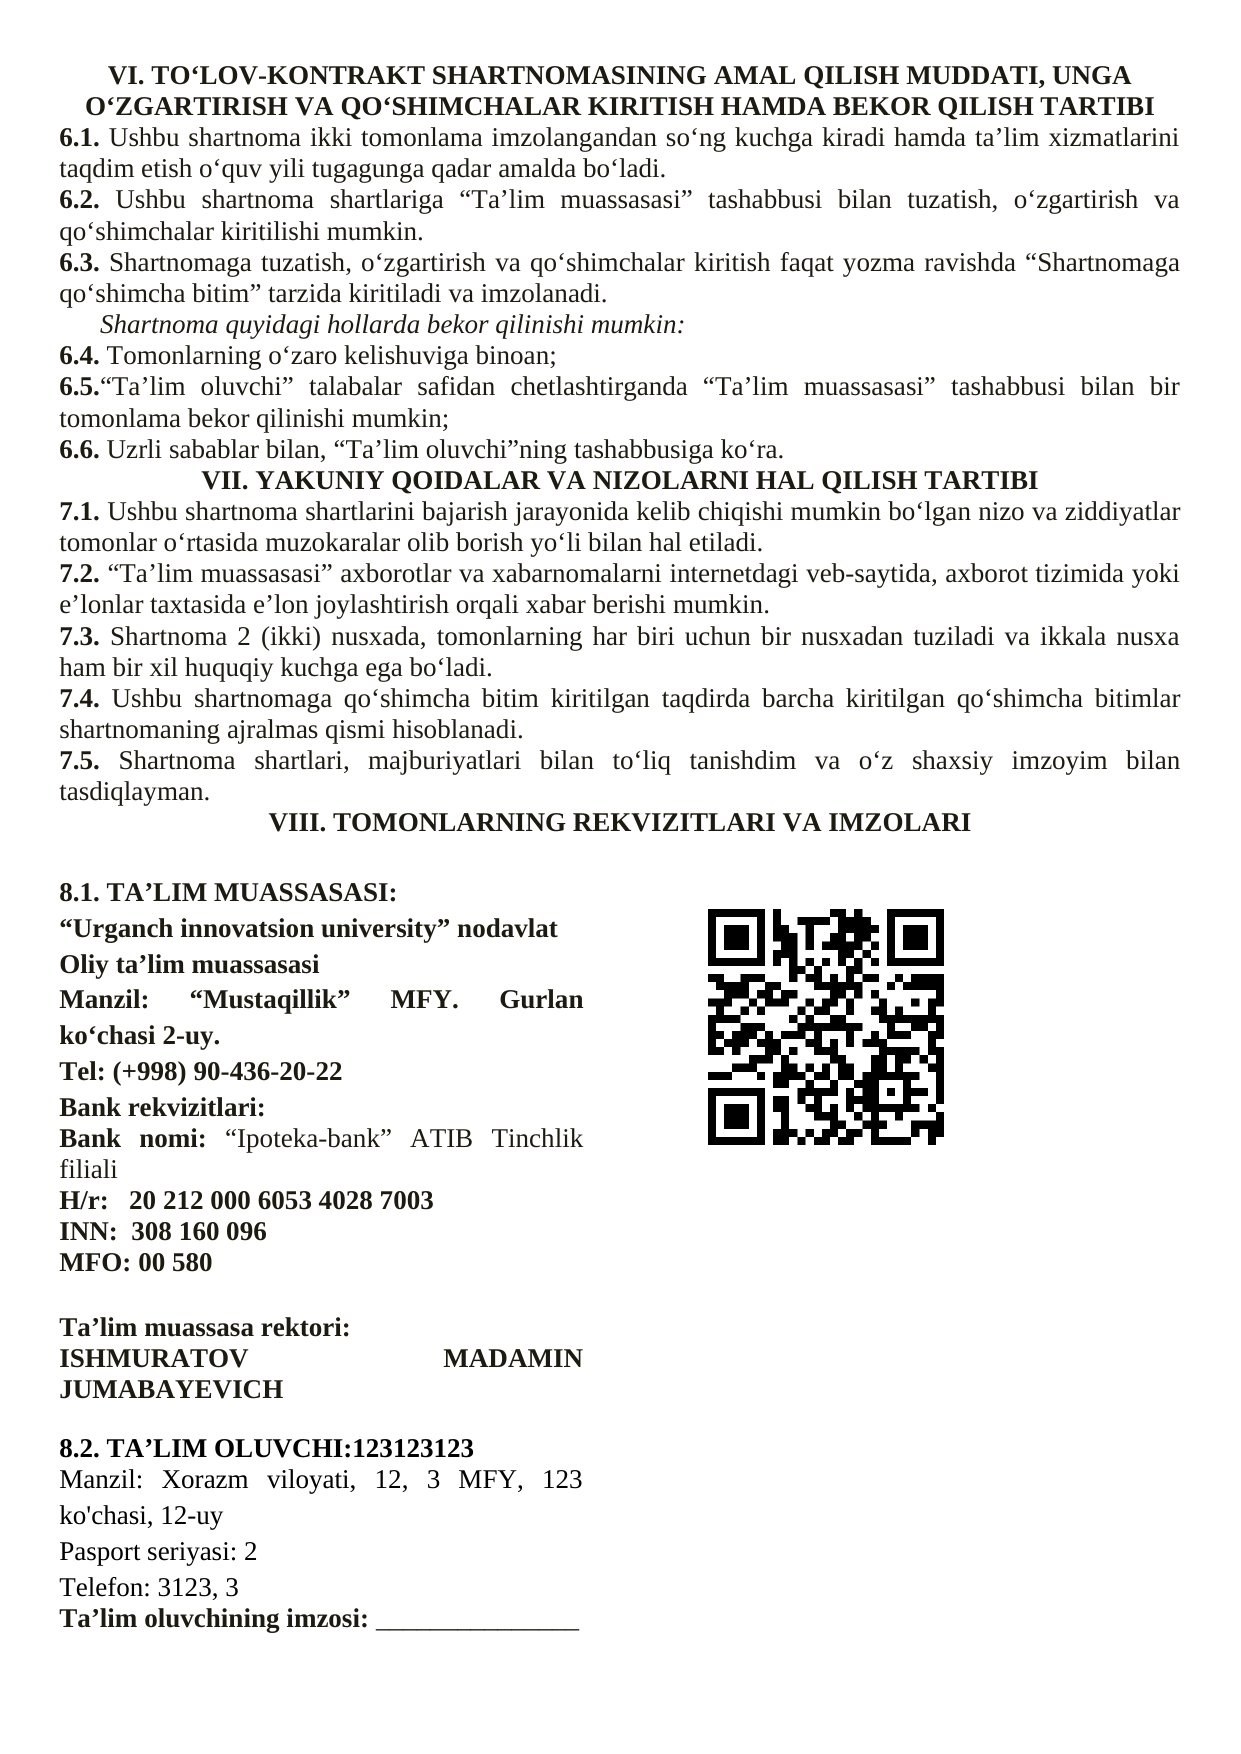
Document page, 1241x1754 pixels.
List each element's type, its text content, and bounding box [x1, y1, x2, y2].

picture [675, 876, 976, 1177]
text “Urganch innovatsion university” nodavlat Oliy ta’lim muassasasi [59, 912, 583, 979]
text 6.3. Shartnomaga tuzatish, o‘zgartirish va qo‘shimchalar kiritish faqat yozma ravishda “Shartnomaga qo‘shimcha bitim” tarzida kiritiladi va imzolanadi. [59, 246, 1181, 308]
text 7.5. Shartnoma shartlari, majburiyatlari bilan to‘liq tanishdim va o‘z shaxsiy imzoyim bilan tasdiqlayman. [59, 744, 1181, 807]
text 6.5.“Ta’lim oluvchi” talabalar safidan chetlashtirganda “Ta’lim muassasasi” tashabbusi bilan bir tomonlama bekor qilinishi mumkin; [59, 371, 1181, 433]
text Telefon: 3123, 3 [59, 1571, 583, 1602]
text 8.2. TA’LIM OLUVCHI:123123123 [59, 1432, 583, 1464]
text 7.1. Ushbu shartnoma shartlarini bajarish jarayonida kelib chiqishi mumkin bo‘lgan nizo va ziddiyatlar tomonlar o‘rtasida muzokaralar olib borish yo‘li bilan hal etiladi. [59, 495, 1181, 557]
text Tel: (+998) 90-436-20-22 [59, 1055, 583, 1086]
text VI. TO‘LOV-KONTRAKT SHARTNOMASINING AMAL QILISH MUDDATI, UNGA O‘ZGARTIRISH VA QO‘SHIMCHALAR KIRITISH HAMDA BEKOR QILISH TARTIBI [59, 59, 1181, 121]
text Manzil: “Mustaqillik” MFY. Gurlan koʻchasi 2-uy. [59, 983, 583, 1050]
text 7.2. “Ta’lim muassasasi” axborotlar va xabarnomalarni internetdagi veb-saytida, axborot tizimida yoki e’lonlar taxtasida e’lon joylashtirish orqali xabar berishi mumkin. [59, 557, 1181, 620]
text 6.1. Ushbu shartnoma ikki tomonlama imzolangandan so‘ng kuchga kiradi hamda ta’lim xizmatlarini taqdim etish o‘quv yili tugagunga qadar amalda bo‘ladi. [59, 121, 1181, 184]
text 7.4. Ushbu shartnomaga qo‘shimcha bitim kiritilgan taqdirda barcha kiritilgan qo‘shimcha bitimlar shartnomaning ajralmas qismi hisoblanadi. [59, 682, 1181, 744]
text Bank rekvizitlari: [59, 1091, 583, 1122]
text Manzil: Xorazm viloyati, 12, 3 MFY, 123 ko'chasi, 12-uy [59, 1464, 583, 1531]
text 8.1. TA’LIM MUASSASASI: [59, 876, 583, 907]
text VIII. TOMONLARNING REKVIZITLARI VA IMZOLARI [59, 807, 1181, 838]
text INN: 308 160 096 [59, 1215, 583, 1246]
text Bank nomi: “Ipoteka-bank” ATIB Tinchlik filiali [59, 1122, 583, 1184]
text 6.6. Uzrli sabablar bilan, “Ta’lim oluvchi”ning tashabbusiga ko‘ra. [59, 433, 1181, 464]
text 6.4. Tomonlarning o‘zaro kelishuviga binoan; [59, 339, 1181, 371]
text MFO: 00 580 [59, 1246, 583, 1277]
text ISHMURATOV MADAMIN JUMABAYEVICH [59, 1342, 583, 1404]
text Ta’lim muassasa rektori: [59, 1311, 583, 1342]
text 7.3. Shartnoma 2 (ikki) nusxada, tomonlarning har biri uchun bir nusxadan tuziladi va ikkala nusxa ham bir xil huquqiy kuchga ega bo‘ladi. [59, 620, 1181, 682]
text Shartnoma quyidagi hollarda bekor qilinishi mumkin: [59, 308, 1181, 339]
text Ta’lim oluvchining imzosi: _______________ [59, 1602, 583, 1633]
text VII. YAKUNIY QOIDALAR VA NIZOLARNI HAL QILISH TARTIBI [59, 464, 1181, 495]
text 6.2. Ushbu shartnoma shartlariga “Ta’lim muassasasi” tashabbusi bilan tuzatish, o‘zgartirish va qo‘shimchalar kiritilishi mumkin. [59, 184, 1181, 246]
text H/r: 20 212 000 6053 4028 7003 [59, 1184, 583, 1215]
text Pasport seriyasi: 2 [59, 1535, 583, 1566]
